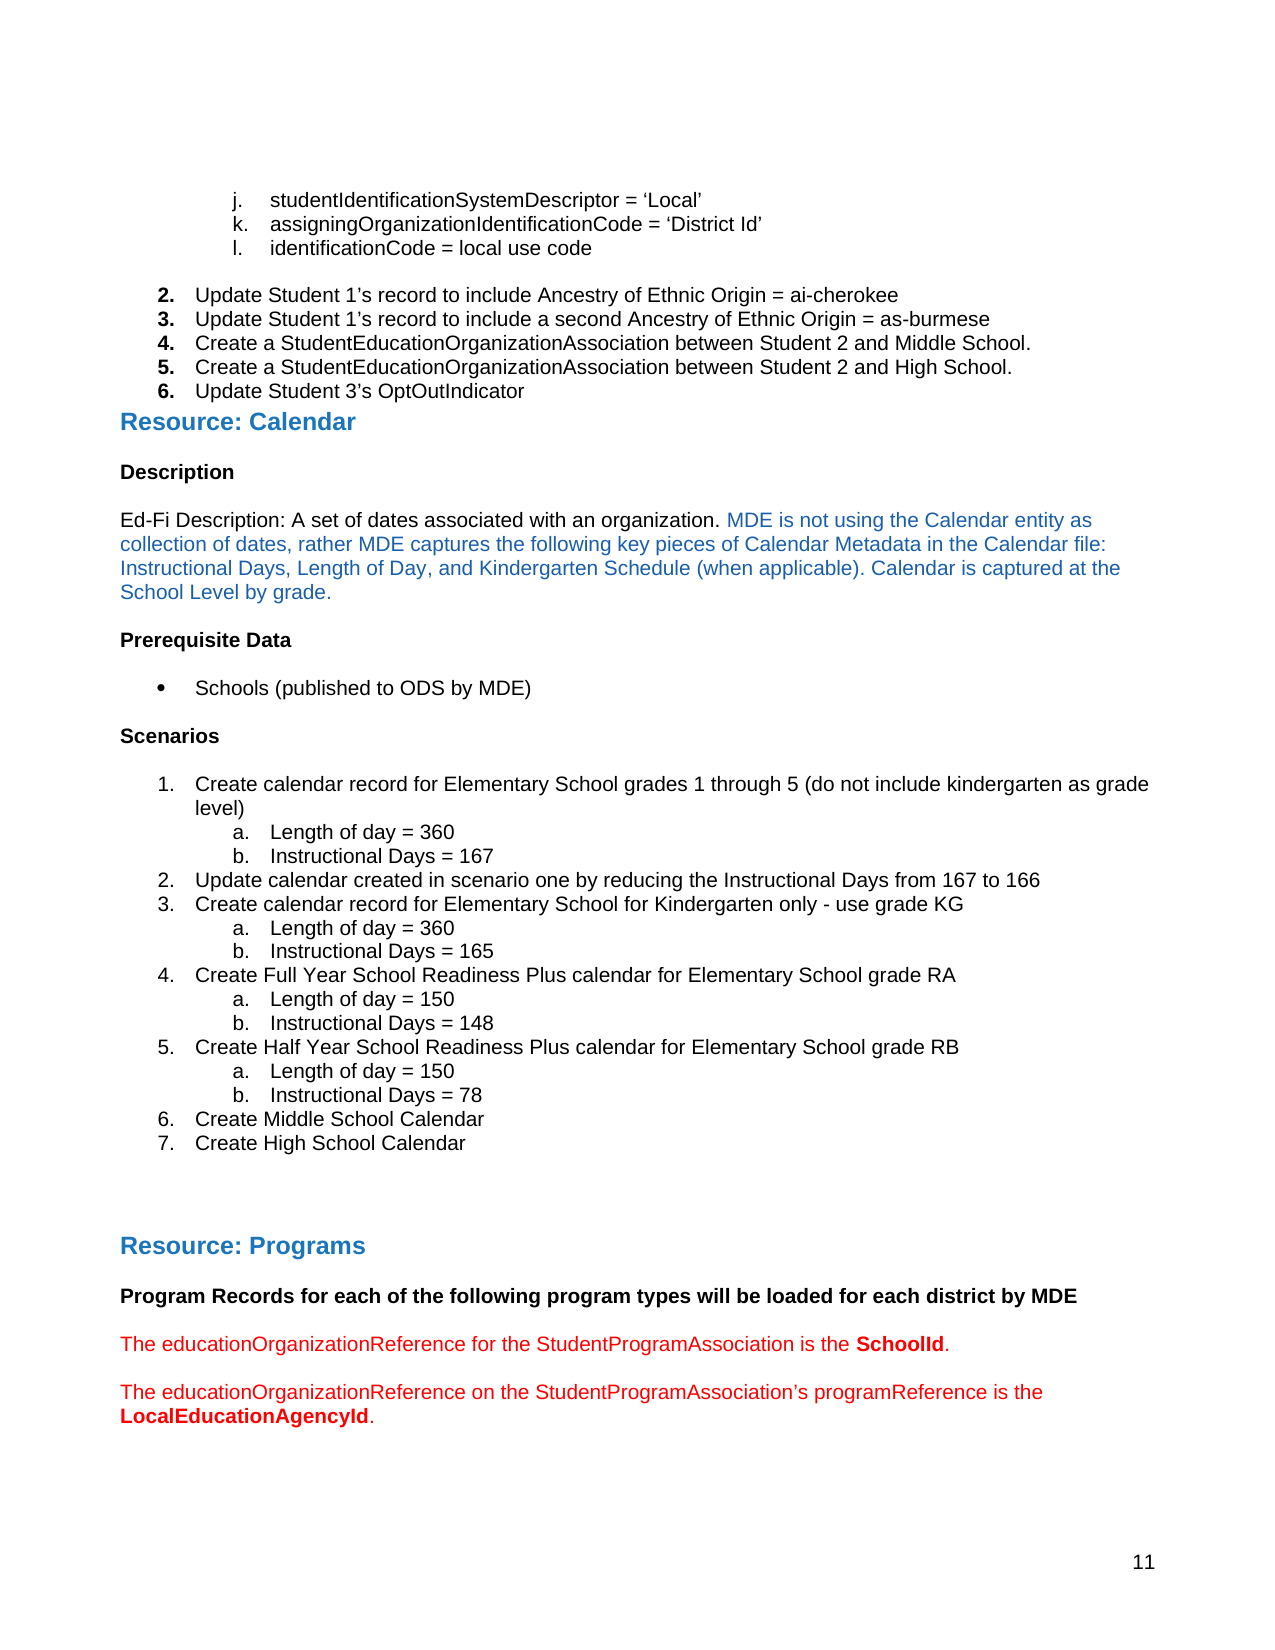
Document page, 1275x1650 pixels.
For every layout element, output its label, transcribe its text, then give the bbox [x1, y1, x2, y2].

text Prerequisite Data [120, 628, 1155, 652]
list studentIdentificationSystemDescriptor = ‘Local’ [232, 187, 1155, 211]
list Update Student 1’s record to include a second Ancestry of Ethnic Origin = as-burmese [157, 307, 1155, 331]
list Create Half Year School Readiness Plus calendar for Elementary School grade RB [157, 1035, 1155, 1059]
list Update calendar created in scenario one by reducing the Instructional Days from 167 to 166 [157, 867, 1155, 891]
text Scenarios [120, 724, 1155, 748]
text The educationOrganizationReference for the StudentProgramAssociation is the SchoolId. [120, 1332, 1155, 1356]
list Create Full Year School Readiness Plus calendar for Elementary School grade RA [157, 963, 1155, 987]
list Create calendar record for Elementary School grades 1 through 5 (do not include kindergarten as grade level) [157, 772, 1155, 819]
list Schools (published to ODS by MDE) [157, 676, 1155, 700]
list Instructional Days = 78 [232, 1083, 1155, 1107]
list Update Student 1’s record to include Ancestry of Ethnic Origin = ai-cherokee [157, 283, 1155, 307]
list Length of day = 150 [232, 1059, 1155, 1083]
subtitle Resource: Calendar [120, 407, 1155, 436]
list assigningOrganizationIdentificationCode = ‘District Id’ [232, 211, 1155, 235]
list Instructional Days = 165 [232, 939, 1155, 963]
list Update Student 3’s OptOutIndicator [157, 379, 1155, 403]
text Ed-Fi Description: A set of dates associated with an organization. MDE is not using the Calendar entity as collection of dates, rather MDE captures the following key pieces of Calendar Metadata in the Calendar file: Instructional Days, Length of Day, and Kindergarten Schedule (when applicable). Calendar is captured at the School Level by grade. [120, 508, 1155, 604]
list Program Records for each of the following program types will be loaded for each district by MDE [120, 1284, 1155, 1308]
subtitle Resource: Programs [120, 1231, 1155, 1260]
list Create calendar record for Elementary School for Kindergarten only - use grade KG [157, 891, 1155, 915]
list identificationCode = local use code [232, 235, 1155, 259]
list Instructional Days = 167 [232, 843, 1155, 867]
list Length of day = 360 [232, 915, 1155, 939]
list Length of day = 360 [232, 819, 1155, 843]
list Create a StudentEducationOrganizationAssociation between Student 2 and Middle School. [157, 331, 1155, 355]
text Description [120, 460, 1155, 484]
list Length of day = 150 [232, 987, 1155, 1011]
list Create a StudentEducationOrganizationAssociation between Student 2 and High School. [157, 355, 1155, 379]
list Create Middle School Calendar [157, 1107, 1155, 1131]
list Create High School Calendar [157, 1131, 1155, 1155]
list Instructional Days = 148 [232, 1011, 1155, 1035]
text The educationOrganizationReference on the StudentProgramAssociation’s programReference is the LocalEducationAgencyId. [120, 1379, 1155, 1427]
